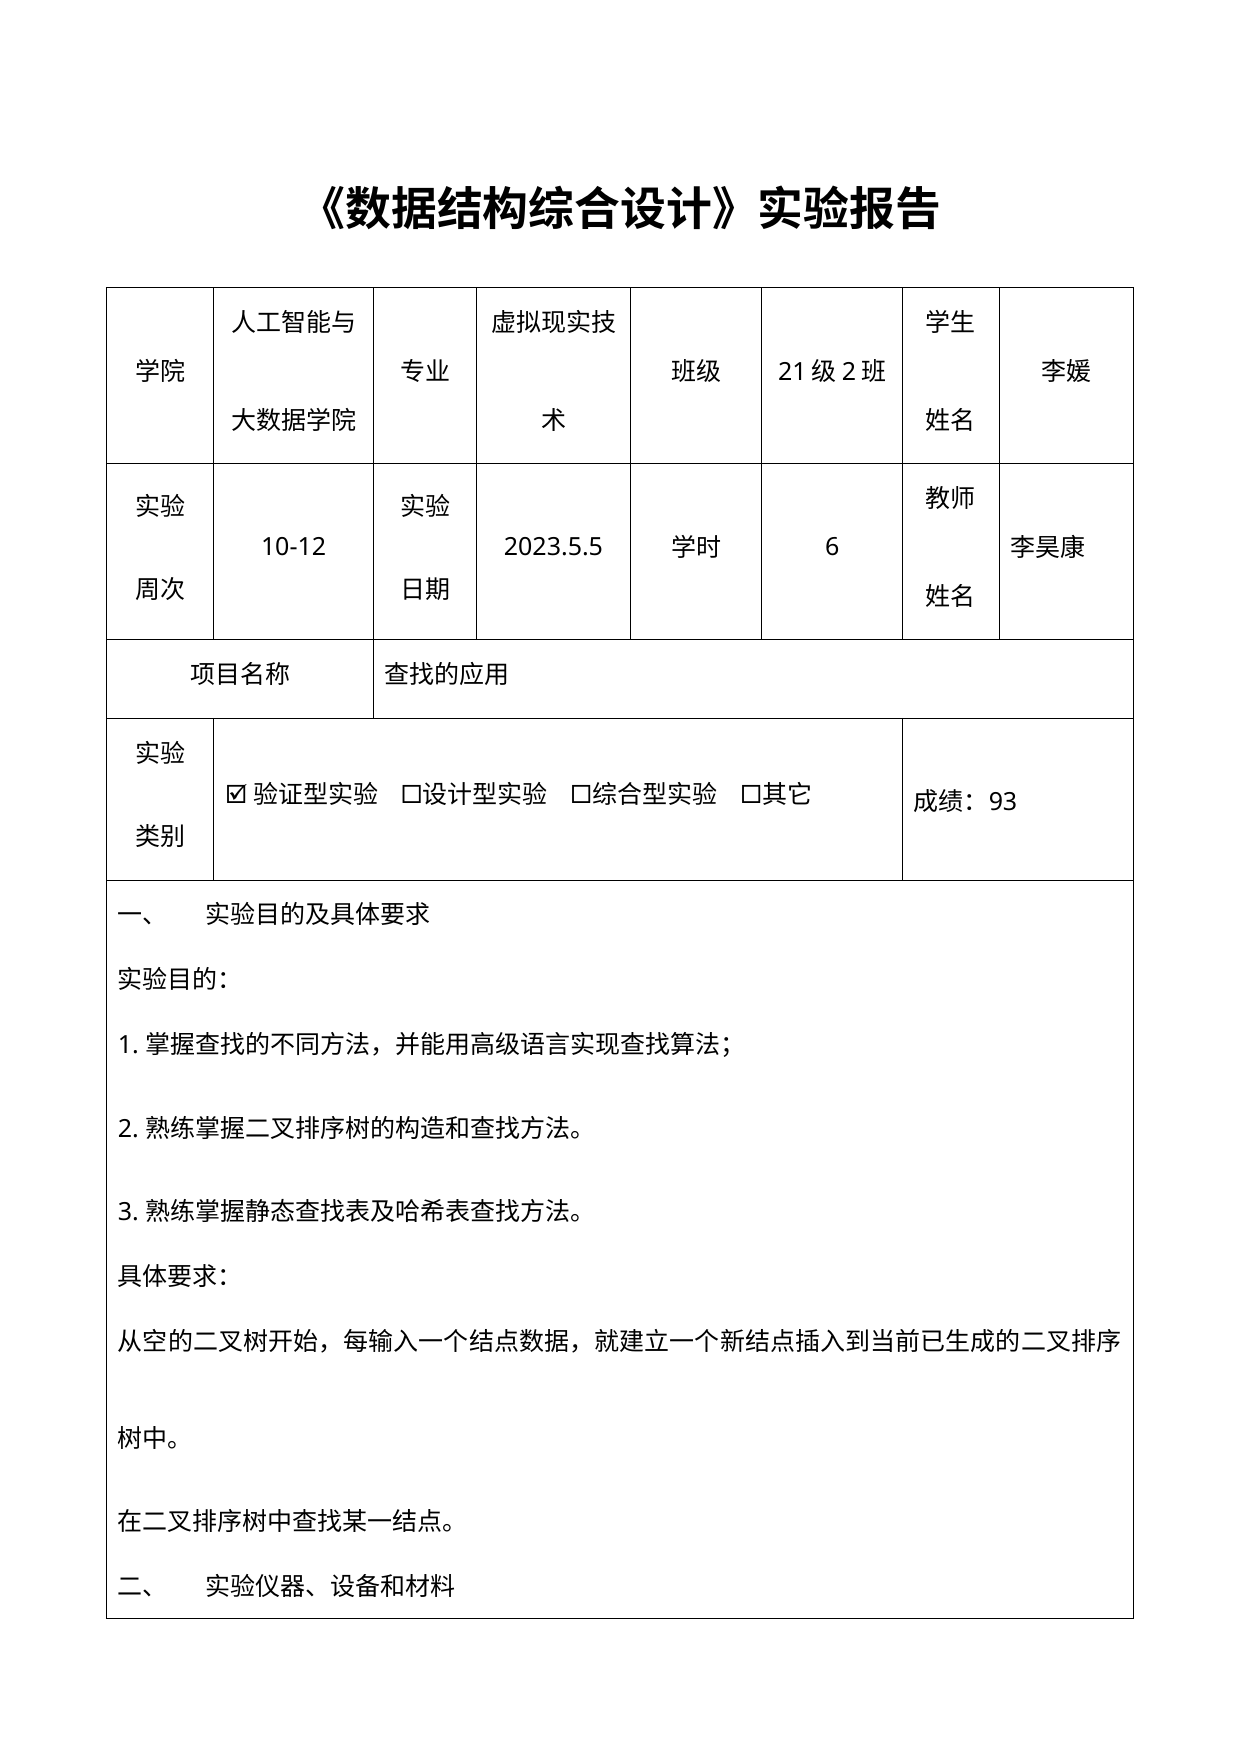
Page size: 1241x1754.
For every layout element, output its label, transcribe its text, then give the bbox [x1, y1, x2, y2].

table_cell 学时 [631, 464, 761, 639]
table_header 专业 [374, 288, 476, 463]
table_header 虚拟现实技术 [477, 288, 630, 463]
table_header 21级2班 [762, 288, 902, 463]
table_cell 成绩：93 [903, 719, 1133, 879]
table_header 人工智能与大数据学院 [214, 288, 373, 463]
table_header 李媛 [1000, 288, 1133, 463]
table_cell 2023.5.5 [477, 464, 630, 639]
text 《数据结构综合设计》实验报告 [187, 157, 1053, 254]
table_header 班级 [631, 288, 761, 463]
table_cell 6 [762, 464, 902, 639]
table_cell 实验 类别 [107, 719, 213, 879]
table_header 学生姓名 [903, 288, 999, 463]
table_cell 10-12 [214, 464, 373, 639]
table_cell 实验 周次 [107, 464, 213, 639]
table_header 学院 [107, 288, 213, 463]
table_cell 李昊康 [1000, 464, 1133, 639]
table_cell 验证型实验 设计型实验 综合型实验 其它 [214, 719, 902, 879]
table_cell 查找的应用 [374, 640, 1133, 718]
table_cell 实验 日期 [374, 464, 476, 639]
table_cell 项目名称 [107, 640, 373, 718]
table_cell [107, 881, 1133, 1617]
table_cell 教师姓名 [903, 464, 999, 639]
